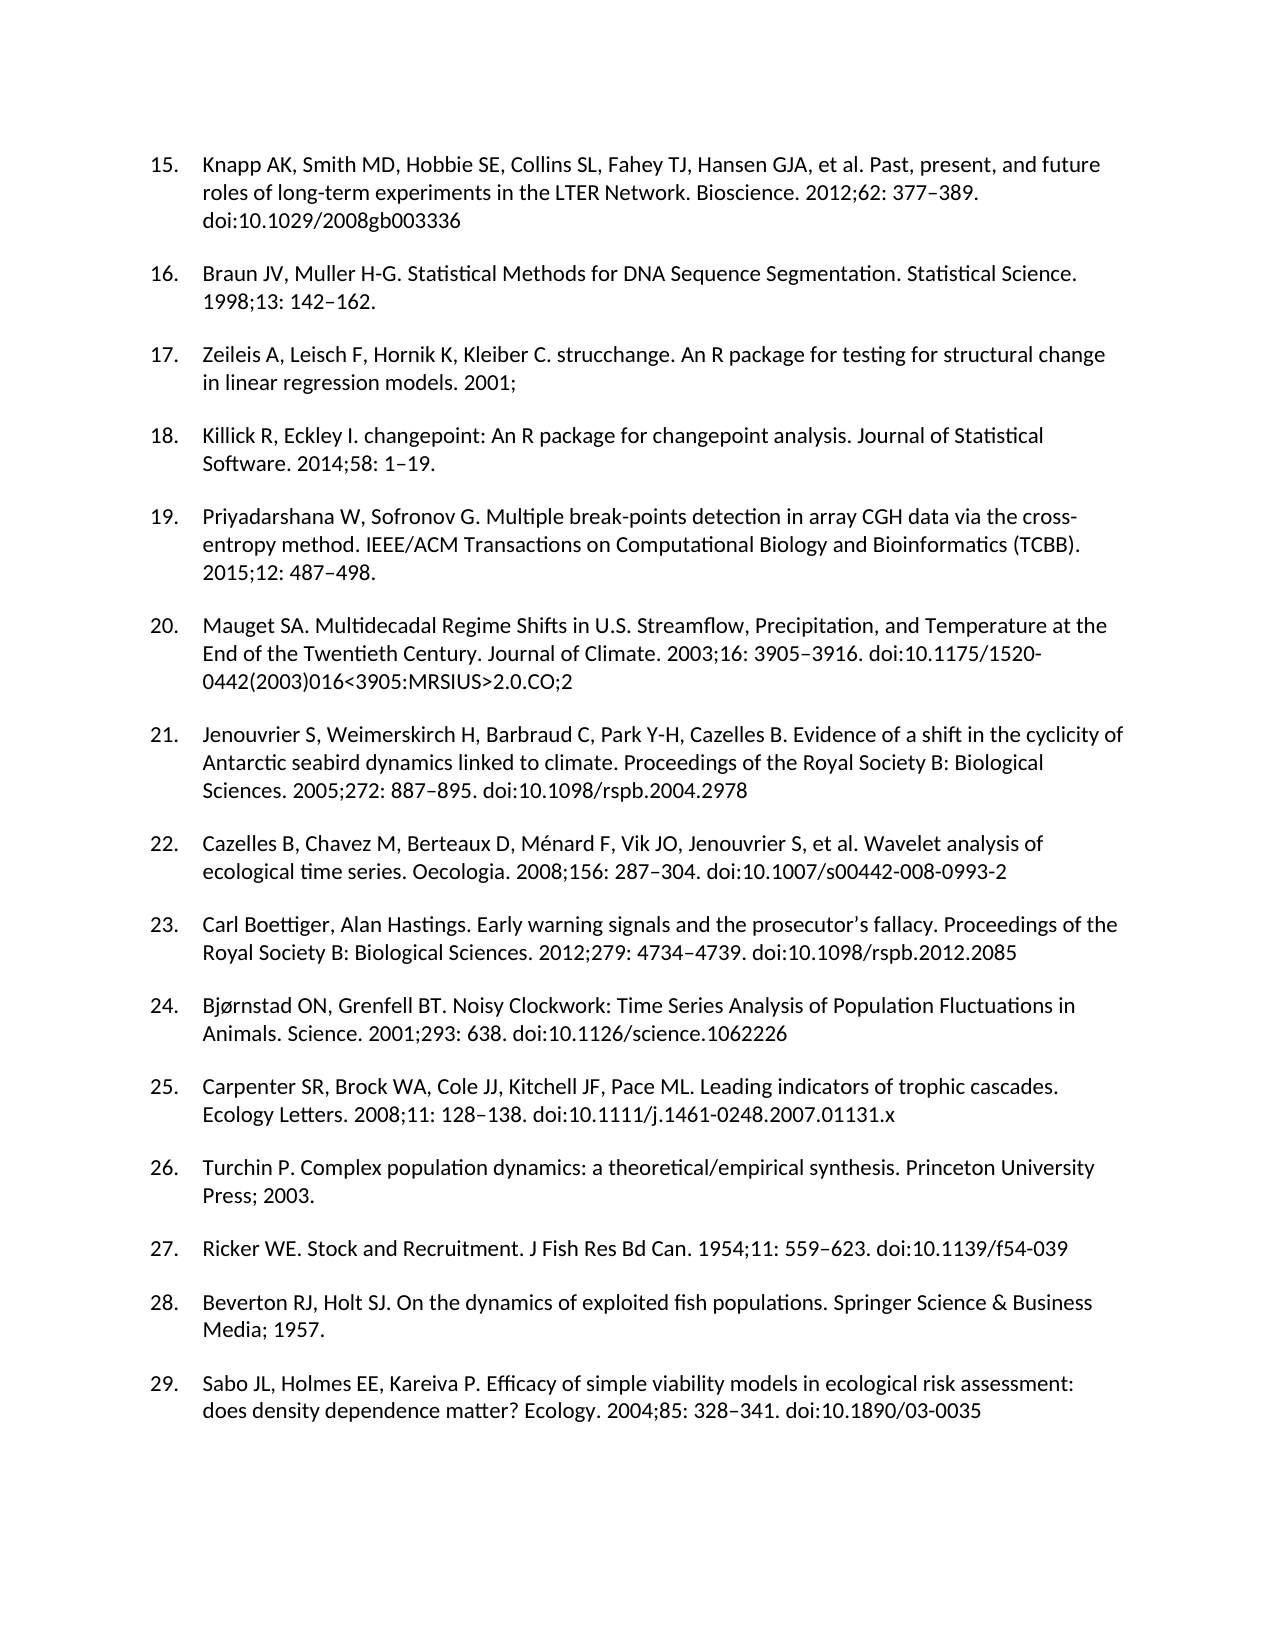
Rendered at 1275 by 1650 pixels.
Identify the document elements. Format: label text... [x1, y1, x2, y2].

text 25. Carpenter SR, Brock WA, Cole JJ, Kitchell JF, Pace ML. Leading indicators of trophic cascades. Ecology Letters. 2008;11: 128–138. doi:10.1111/j.1461-0248.2007.01131.x [150, 1072, 1125, 1128]
text 23. Carl Boettiger, Alan Hastings. Early warning signals and the prosecutor’s fallacy. Proceedings of the Royal Society B: Biological Sciences. 2012;279: 4734–4739. doi:10.1098/rspb.2012.2085 [150, 910, 1125, 966]
text 28. Beverton RJ, Holt SJ. On the dynamics of exploited fish populations. Springer Science & Business Media; 1957. [150, 1288, 1125, 1344]
text 22. Cazelles B, Chavez M, Berteaux D, Ménard F, Vik JO, Jenouvrier S, et al. Wavelet analysis of ecological time series. Oecologia. 2008;156: 287–304. doi:10.1007/s00442-008-0993-2 [150, 829, 1125, 885]
text 21. Jenouvrier S, Weimerskirch H, Barbraud C, Park Y-H, Cazelles B. Evidence of a shift in the cyclicity of Antarctic seabird dynamics linked to climate. Proceedings of the Royal Society B: Biological Sciences. 2005;272: 887–895. doi:10.1098/rspb.2004.2978 [150, 720, 1125, 804]
text 17. Zeileis A, Leisch F, Hornik K, Kleiber C. strucchange. An R package for testing for structural change in linear regression models. 2001; [150, 340, 1125, 396]
text 16. Braun JV, Muller H-G. Statistical Methods for DNA Sequence Segmentation. Statistical Science. 1998;13: 142–162. [150, 259, 1125, 315]
text 24. Bjørnstad ON, Grenfell BT. Noisy Clockwork: Time Series Analysis of Population Fluctuations in Animals. Science. 2001;293: 638. doi:10.1126/science.1062226 [150, 991, 1125, 1047]
text 15. Knapp AK, Smith MD, Hobbie SE, Collins SL, Fahey TJ, Hansen GJA, et al. Past, present, and future roles of long-term experiments in the LTER Network. Bioscience. 2012;62: 377–389. doi:10.1029/2008gb003336 [150, 150, 1125, 234]
text 29. Sabo JL, Holmes EE, Kareiva P. Efficacy of simple viability models in ecological risk assessment: does density dependence matter? Ecology. 2004;85: 328–341. doi:10.1890/03-0035 [150, 1369, 1125, 1425]
text 20. Mauget SA. Multidecadal Regime Shifts in U.S. Streamflow, Precipitation, and Temperature at the End of the Twentieth Century. Journal of Climate. 2003;16: 3905–3916. doi:10.1175/1520-0442(2003)016<3905:MRSIUS>2.0.CO;2 [150, 611, 1125, 695]
text 26. Turchin P. Complex population dynamics: a theoretical/empirical synthesis. Princeton University Press; 2003. [150, 1153, 1125, 1209]
text 19. Priyadarshana W, Sofronov G. Multiple break-points detection in array CGH data via the cross-entropy method. IEEE/ACM Transactions on Computational Biology and Bioinformatics (TCBB). 2015;12: 487–498. [150, 502, 1125, 586]
text 27. Ricker WE. Stock and Recruitment. J Fish Res Bd Can. 1954;11: 559–623. doi:10.1139/f54-039 [150, 1234, 1125, 1263]
text 18. Killick R, Eckley I. changepoint: An R package for changepoint analysis. Journal of Statistical Software. 2014;58: 1–19. [150, 421, 1125, 477]
